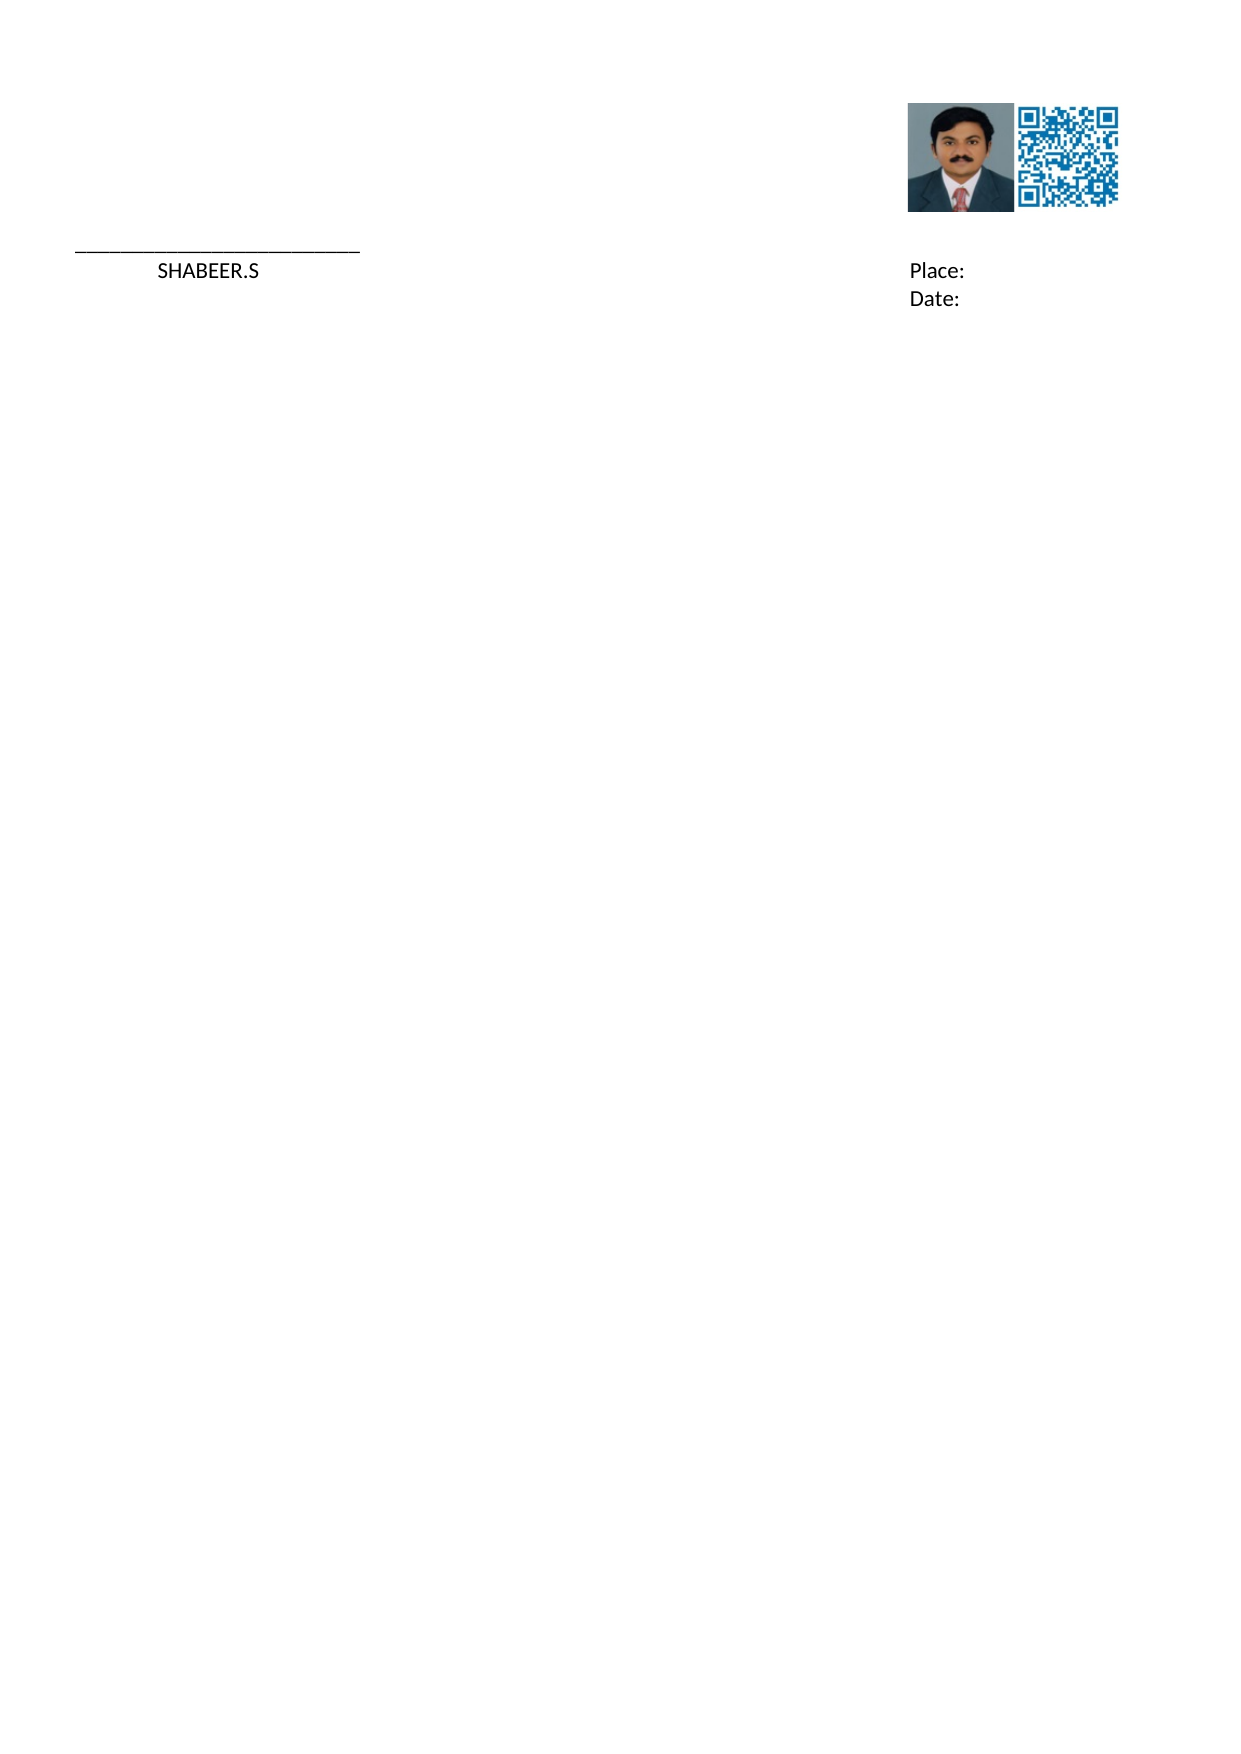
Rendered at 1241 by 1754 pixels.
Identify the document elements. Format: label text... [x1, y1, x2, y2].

picture [907, 103, 1123, 212]
text _________________________ SHABEER.S Place: Date: [75, 228, 1165, 312]
